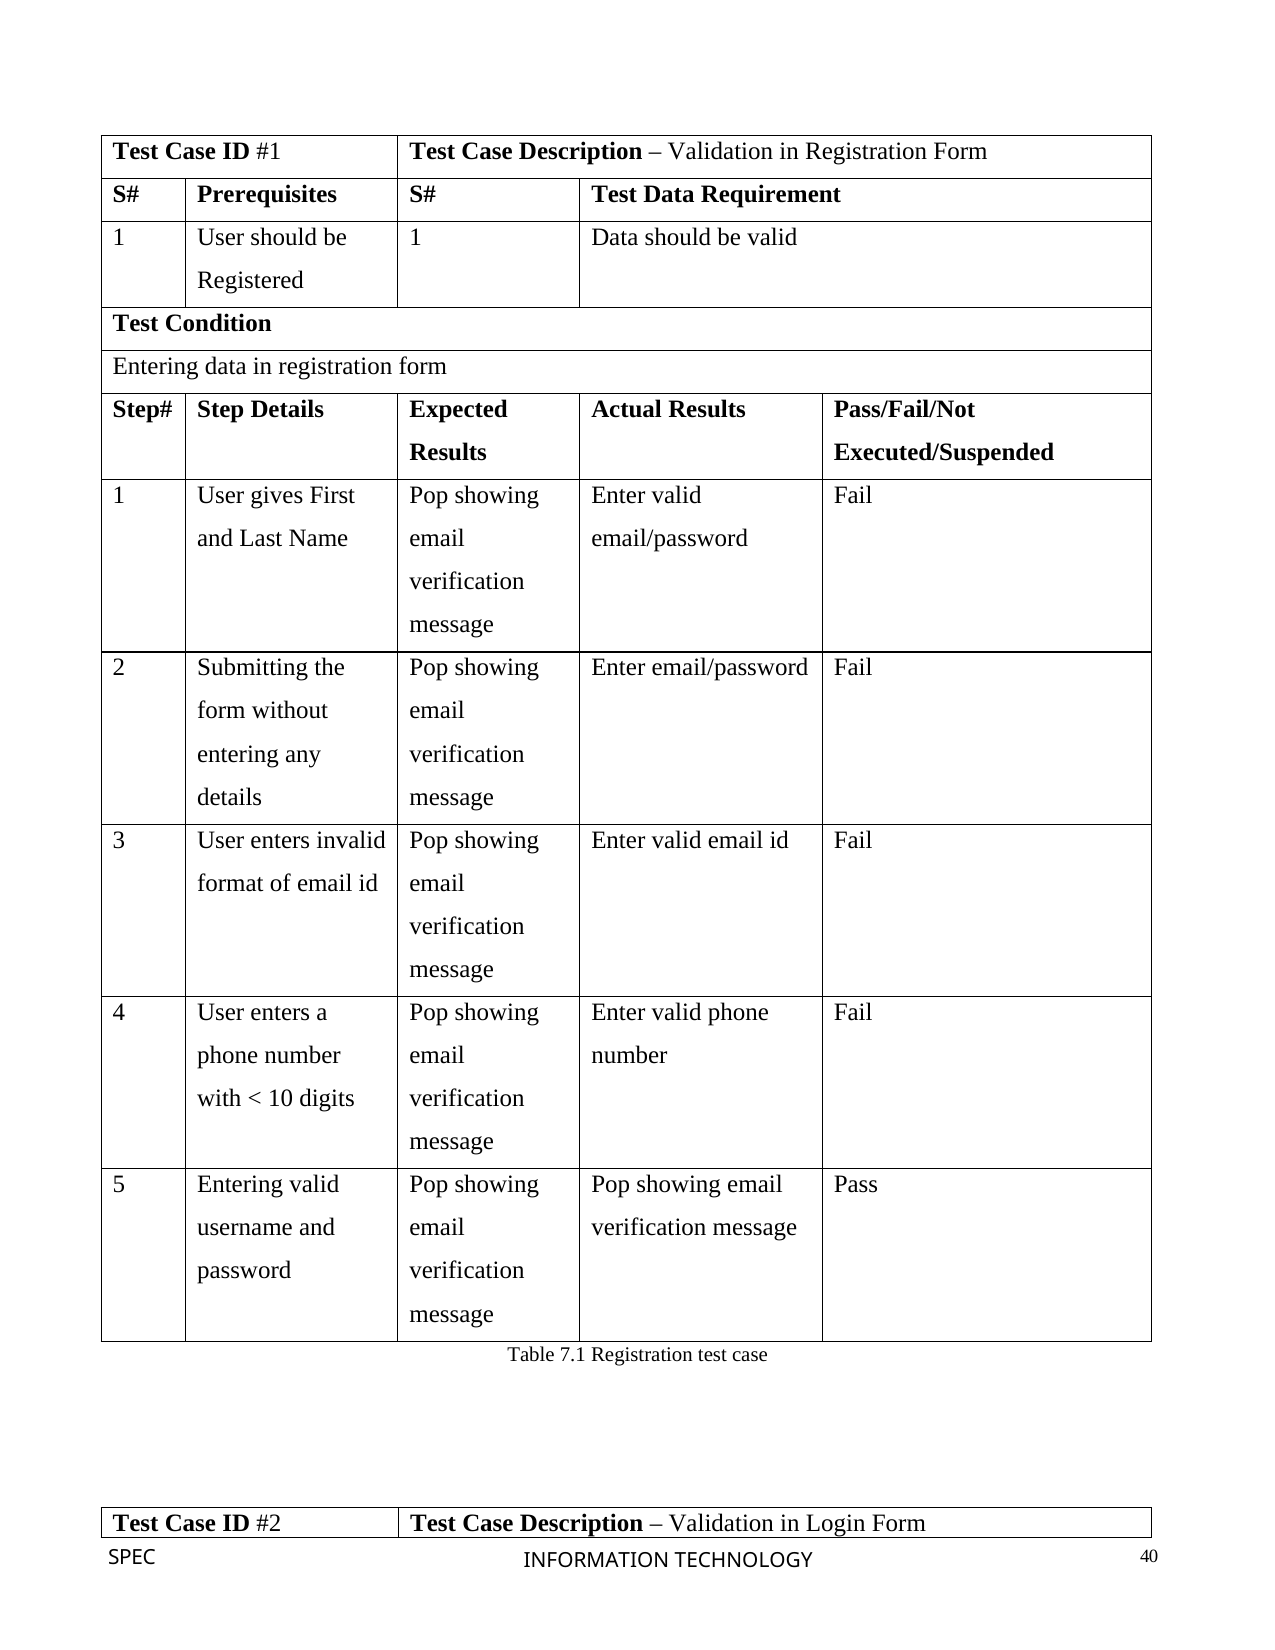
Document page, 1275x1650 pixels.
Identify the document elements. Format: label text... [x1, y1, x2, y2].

table_cell User enters invalid format of email id [186, 825, 397, 996]
table_cell Test Data Requirement [580, 179, 1151, 221]
table_cell User enters a phone number with < 10 digits [186, 997, 397, 1168]
table_cell 2 [102, 653, 185, 824]
table_header Test Case Description – Validation in Registration Form [398, 136, 1151, 178]
table_cell Step Details [186, 394, 397, 479]
table_cell S# [102, 179, 185, 221]
table_cell 3 [102, 825, 185, 996]
table_cell Enter valid phone number [580, 997, 822, 1168]
table_cell Expected Results [398, 394, 579, 479]
table_cell Actual Results [580, 394, 822, 479]
table_cell Submitting the form without entering any details [186, 653, 397, 824]
table_cell 1 [398, 222, 579, 307]
table_cell Fail [823, 825, 1151, 996]
table_cell Data should be valid [580, 222, 1151, 307]
table_cell User should be Registered [186, 222, 397, 307]
table_cell Pop showing email verification message [398, 997, 579, 1168]
table_cell Enter valid email id [580, 825, 822, 996]
table_cell Pop showing email verification message [398, 653, 579, 824]
table_cell Pop showing email verification message [580, 1169, 822, 1341]
table_cell Pop showing email verification message [398, 1169, 579, 1341]
table_cell Fail [823, 997, 1151, 1168]
table_cell Enter email/password [580, 653, 822, 824]
table_cell 5 [102, 1169, 185, 1341]
table_cell Entering valid username and password [186, 1169, 397, 1341]
table_header Test Case ID #1 [102, 136, 397, 178]
table_cell Test Condition [102, 308, 1151, 350]
table_cell 1 [102, 480, 185, 651]
table_cell Pop showing email verification message [398, 825, 579, 996]
table_cell Entering data in registration form [102, 351, 1151, 393]
table_cell Step# [102, 394, 185, 479]
table_cell Fail [823, 480, 1151, 651]
table_header Test Case ID #2 [102, 1508, 398, 1537]
table_cell Pop showing email verification message [398, 480, 579, 651]
table_cell S# [398, 179, 579, 221]
table_cell Pass/Fail/Not Executed/Suspended [823, 394, 1151, 479]
table_cell Fail [823, 653, 1151, 824]
table_cell 1 [102, 222, 185, 307]
table_cell Prerequisites [186, 179, 397, 221]
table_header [399, 1508, 1151, 1537]
table_cell Pass [823, 1169, 1151, 1341]
table_cell Enter valid email/password [580, 480, 822, 651]
table_cell 4 [102, 997, 185, 1168]
table_cell User gives First and Last Name [186, 480, 397, 651]
text Table 7.1 Registration test case [112, 1342, 1162, 1366]
